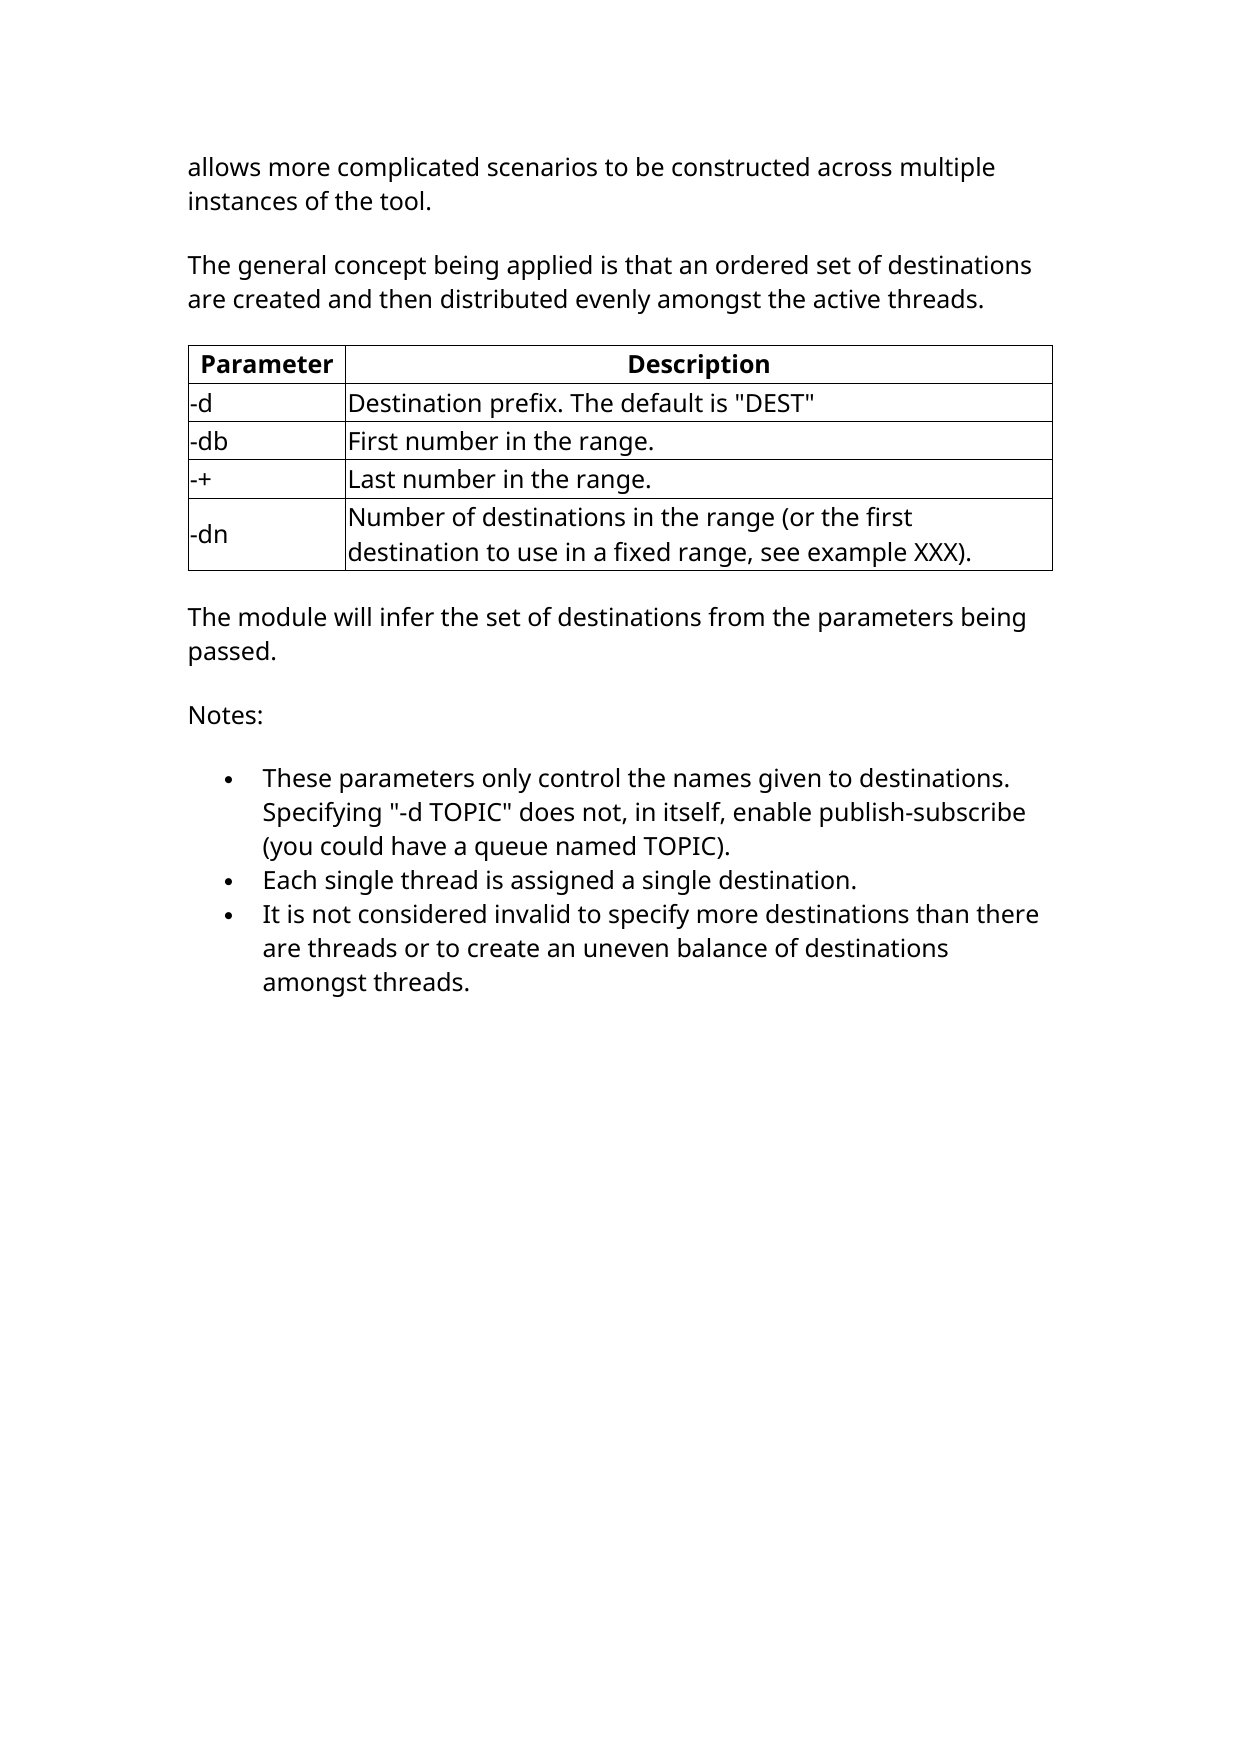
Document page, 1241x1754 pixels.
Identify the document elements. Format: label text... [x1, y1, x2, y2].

table_cell -dn [189, 499, 345, 570]
text The module will infer the set of destinations from the parameters being passed. [187, 600, 1053, 668]
table_header Parameter [189, 346, 345, 383]
list These parameters only control the names given to destinations. Specifying "-d TOPIC" does not, in itself, enable publish-subscribe (you could have a queue named TOPIC). [225, 761, 1053, 863]
table_cell Last number in the range. [346, 460, 1052, 497]
text The general concept being applied is that an ordered set of destinations are created and then distributed evenly amongst the active threads. [187, 247, 1053, 315]
table_cell -+ [189, 460, 345, 497]
text Notes: [187, 697, 1053, 731]
table_cell -d [189, 384, 345, 421]
table_cell -db [189, 422, 345, 459]
table_cell First number in the range. [346, 422, 1052, 459]
list Each single thread is assigned a single destination. [225, 863, 1053, 897]
table_cell Number of destinations in the range (or the first destination to use in a fixed range, see example XXX). [346, 499, 1052, 570]
table_cell Destination prefix. The default is "DEST" [346, 384, 1052, 421]
table_header Description [346, 346, 1052, 383]
list It is not considered invalid to specify more destinations than there are threads or to create an uneven balance of destinations amongst threads. [225, 897, 1053, 999]
